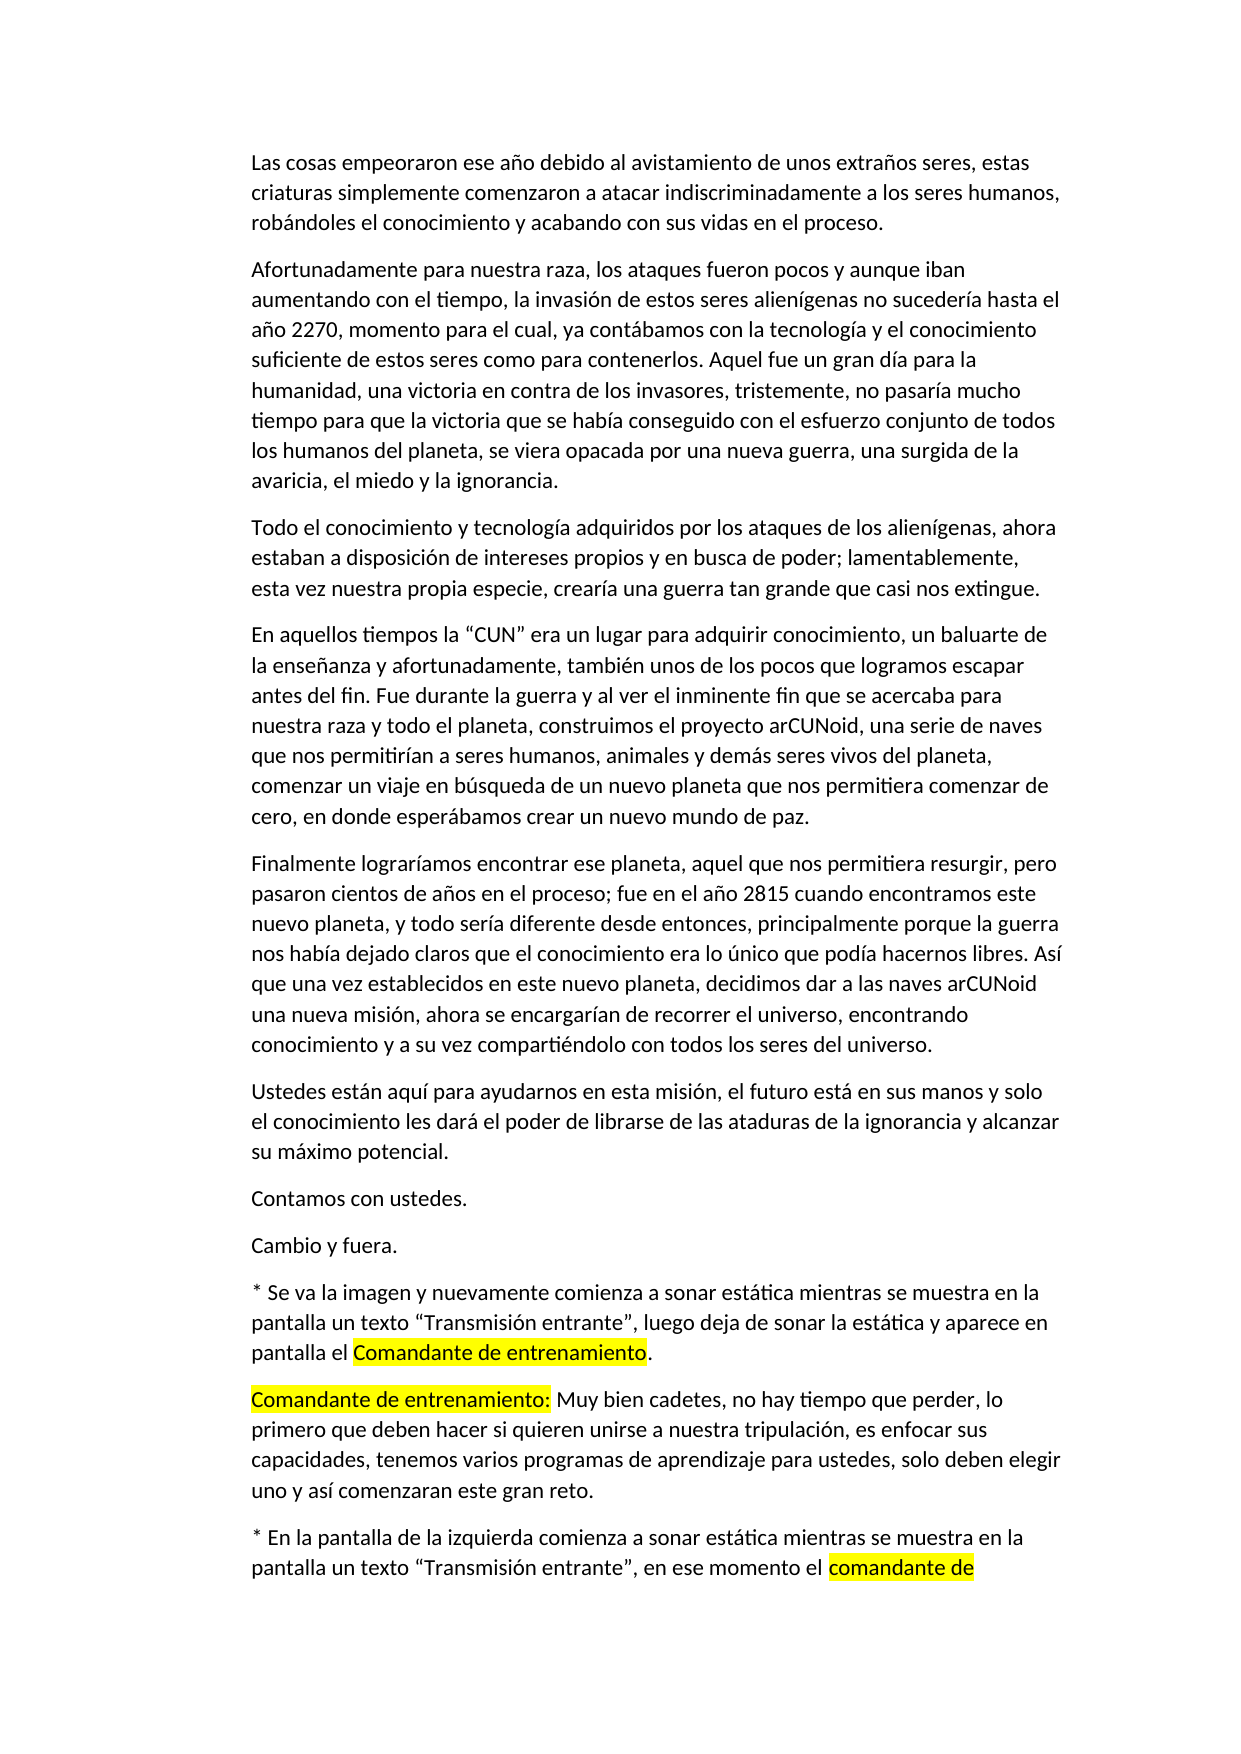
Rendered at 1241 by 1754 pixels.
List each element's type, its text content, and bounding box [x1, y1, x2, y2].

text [251, 1523, 1063, 1581]
text Finalmente lograríamos encontrar ese planeta, aquel que nos permitiera resurgir, pero pasaron cientos de años en el proceso; fue en el año 2815 cuando encontramos este nuevo planeta, y todo sería diferente desde entonces, principalmente porque la guerra nos había dejado claros que el conocimiento era lo único que podía hacernos libres. Así que una vez establecidos en este nuevo planeta, decidimos dar a las naves arCUNoid una nueva misión, ahora se encargarían de recorrer el universo, encontrando conocimiento y a su vez compartiéndolo con todos los seres del universo. [251, 849, 1063, 1058]
text Ustedes están aquí para ayudarnos en esta misión, el futuro está en sus manos y solo el conocimiento les dará el poder de librarse de las ataduras de la ignorancia y alcanzar su máximo potencial. [251, 1077, 1063, 1165]
text Todo el conocimiento y tecnología adquiridos por los ataques de los alienígenas, ahora estaban a disposición de intereses propios y en busca de poder; lamentablemente, esta vez nuestra propia especie, crearía una guerra tan grande que casi nos extingue. [251, 513, 1063, 602]
text Cambio y fuera. [251, 1231, 1063, 1259]
text Las cosas empeoraron ese año debido al avistamiento de unos extraños seres, estas criaturas simplemente comenzaron a atacar indiscriminadamente a los seres humanos, robándoles el conocimiento y acabando con sus vidas en el proceso. [251, 148, 1063, 236]
text Contamos con ustedes. [251, 1184, 1063, 1212]
text * Se va la imagen y nuevamente comienza a sonar estática mientras se muestra en la pantalla un texto “Transmisión entrante”, luego deja de sonar la estática y aparece en pantalla el Comandante de entrenamiento. [251, 1278, 1063, 1366]
text Comandante de entrenamiento: Muy bien cadetes, no hay tiempo que perder, lo primero que deben hacer si quieren unirse a nuestra tripulación, es enfocar sus capacidades, tenemos varios programas de aprendizaje para ustedes, solo deben elegir uno y así comenzaran este gran reto. [251, 1385, 1063, 1504]
text Afortunadamente para nuestra raza, los ataques fueron pocos y aunque iban aumentando con el tiempo, la invasión de estos seres alienígenas no sucedería hasta el año 2270, momento para el cual, ya contábamos con la tecnología y el conocimiento suficiente de estos seres como para contenerlos. Aquel fue un gran día para la humanidad, una victoria en contra de los invasores, tristemente, no pasaría mucho tiempo para que la victoria que se había conseguido con el esfuerzo conjunto de todos los humanos del planeta, se viera opacada por una nueva guerra, una surgida de la avaricia, el miedo y la ignorancia. [251, 255, 1063, 494]
text En aquellos tiempos la “CUN” era un lugar para adquirir conocimiento, un baluarte de la enseñanza y afortunadamente, también unos de los pocos que logramos escapar antes del fin. Fue durante la guerra y al ver el inminente fin que se acercaba para nuestra raza y todo el planeta, construimos el proyecto arCUNoid, una serie de naves que nos permitirían a seres humanos, animales y demás seres vivos del planeta, comenzar un viaje en búsqueda de un nuevo planeta que nos permitiera comenzar de cero, en donde esperábamos crear un nuevo mundo de paz. [251, 621, 1063, 830]
